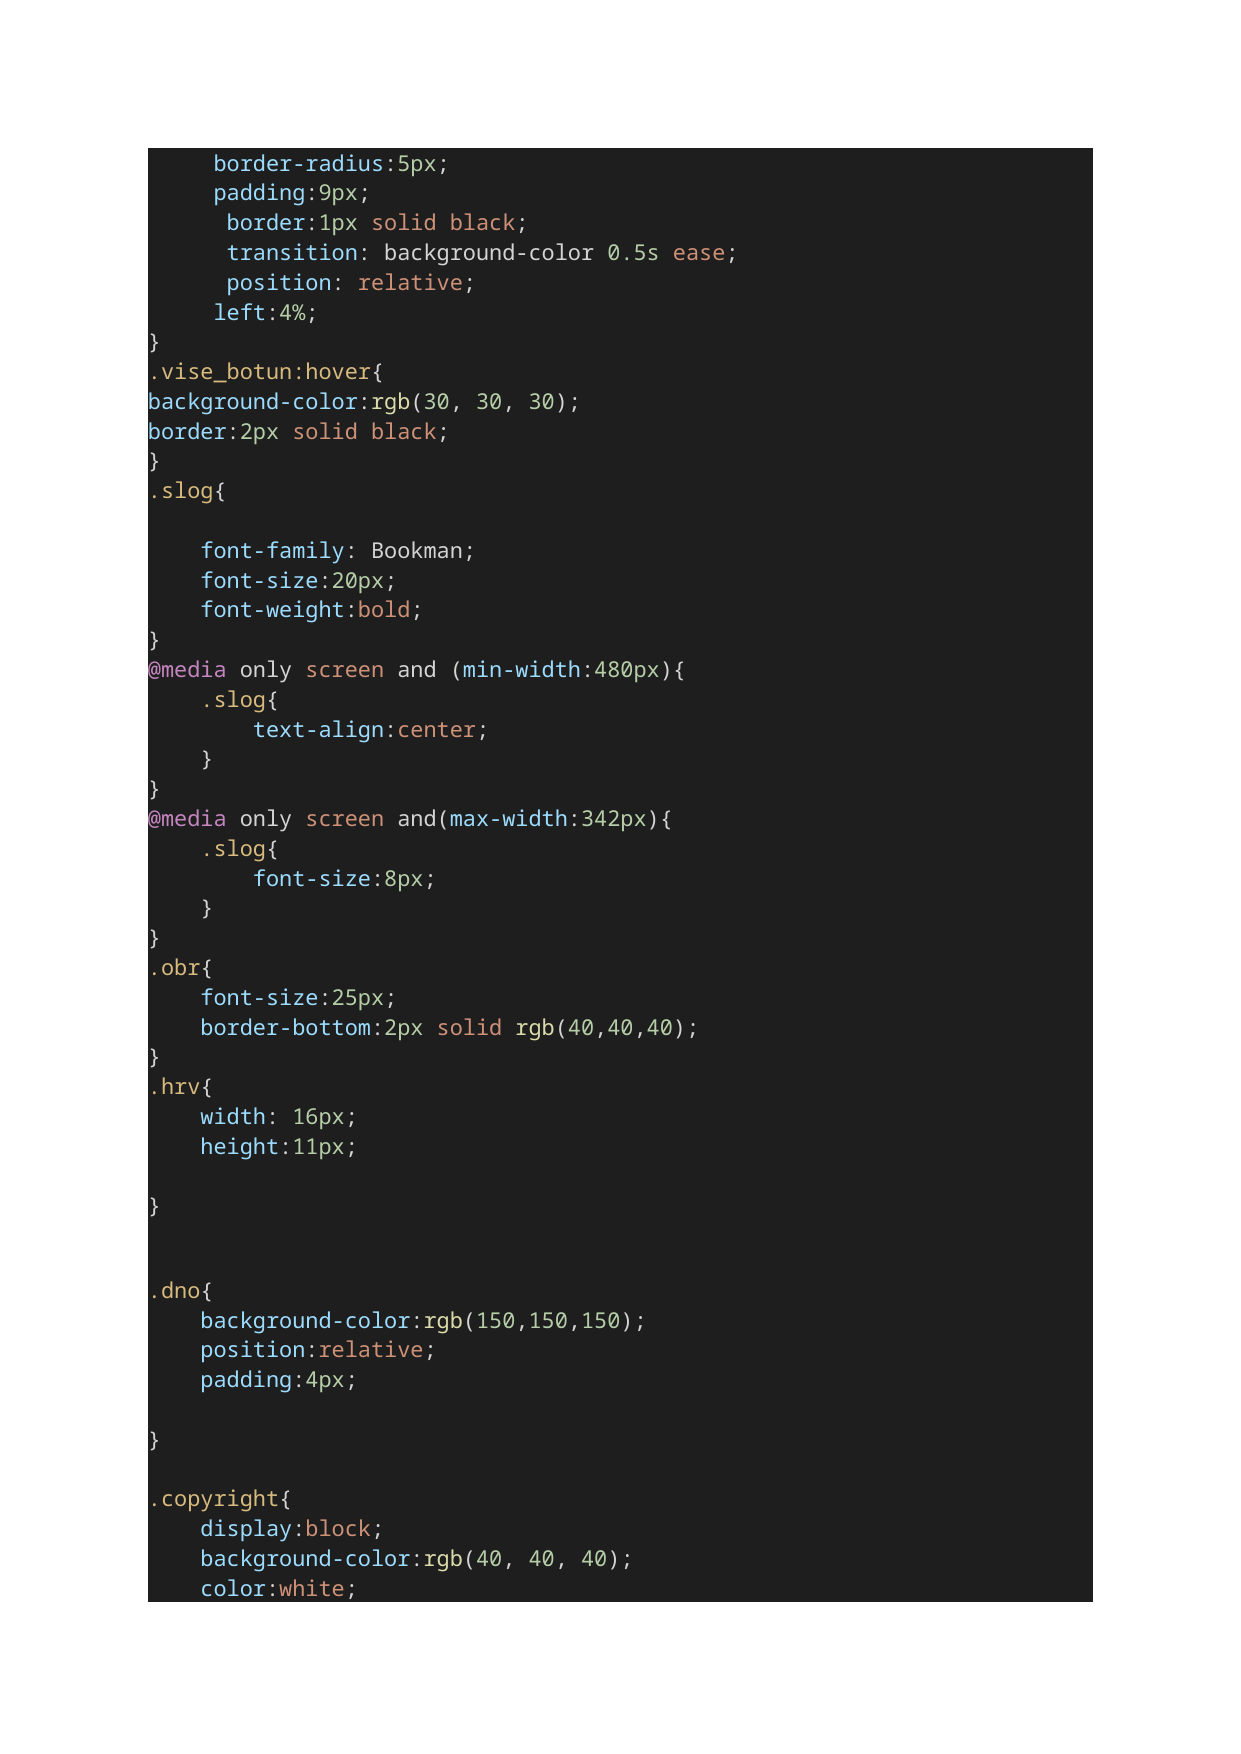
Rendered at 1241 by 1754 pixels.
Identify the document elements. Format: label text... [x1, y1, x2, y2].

text font-size:20px; [148, 564, 1093, 594]
text } [148, 1424, 1093, 1453]
text padding:4px; [148, 1364, 1093, 1394]
text } [148, 326, 1093, 356]
text border:2px solid black; [148, 416, 1093, 446]
text width: 16px; [148, 1101, 1093, 1131]
text } [148, 624, 1093, 654]
text font-size:8px; [148, 862, 1093, 892]
text border-bottom:2px solid rgb(40,40,40); [148, 1011, 1093, 1041]
text .slog{ [148, 475, 1093, 505]
text @media only screen and (min-width:480px){ [148, 654, 1093, 684]
text .slog{ [148, 684, 1093, 713]
text .slog{ [148, 833, 1093, 862]
text .obr{ [148, 952, 1093, 982]
text position:relative; [148, 1334, 1093, 1364]
text border-radius:5px; [148, 148, 1093, 177]
text padding:9px; [148, 177, 1093, 207]
text background-color:rgb(30, 30, 30); [148, 386, 1093, 416]
text } [148, 922, 1093, 952]
text .dno{ [148, 1275, 1093, 1304]
text display:block; [148, 1513, 1093, 1543]
text text-align:center; [148, 713, 1093, 743]
text .copyright{ [148, 1483, 1093, 1513]
text transition: background-color 0.5s ease; [148, 237, 1093, 267]
text color:white; [148, 1573, 1093, 1602]
text @media only screen and(max-width:342px){ [148, 803, 1093, 833]
text } [148, 1190, 1093, 1220]
text } [148, 892, 1093, 922]
text .hrv{ [148, 1071, 1093, 1101]
text border:1px solid black; [148, 207, 1093, 237]
text font-family: Bookman; [148, 535, 1093, 564]
text } [148, 773, 1093, 803]
text font-weight:bold; [148, 594, 1093, 624]
text left:4%; [148, 297, 1093, 326]
text } [148, 743, 1093, 773]
text font-size:25px; [148, 982, 1093, 1011]
text height:11px; [148, 1131, 1093, 1160]
text .vise_botun:hover{ [148, 356, 1093, 386]
text } [148, 1041, 1093, 1071]
text position: relative; [148, 267, 1093, 297]
text background-color:rgb(40, 40, 40); [148, 1543, 1093, 1573]
text background-color:rgb(150,150,150); [148, 1304, 1093, 1334]
text } [148, 446, 1093, 475]
